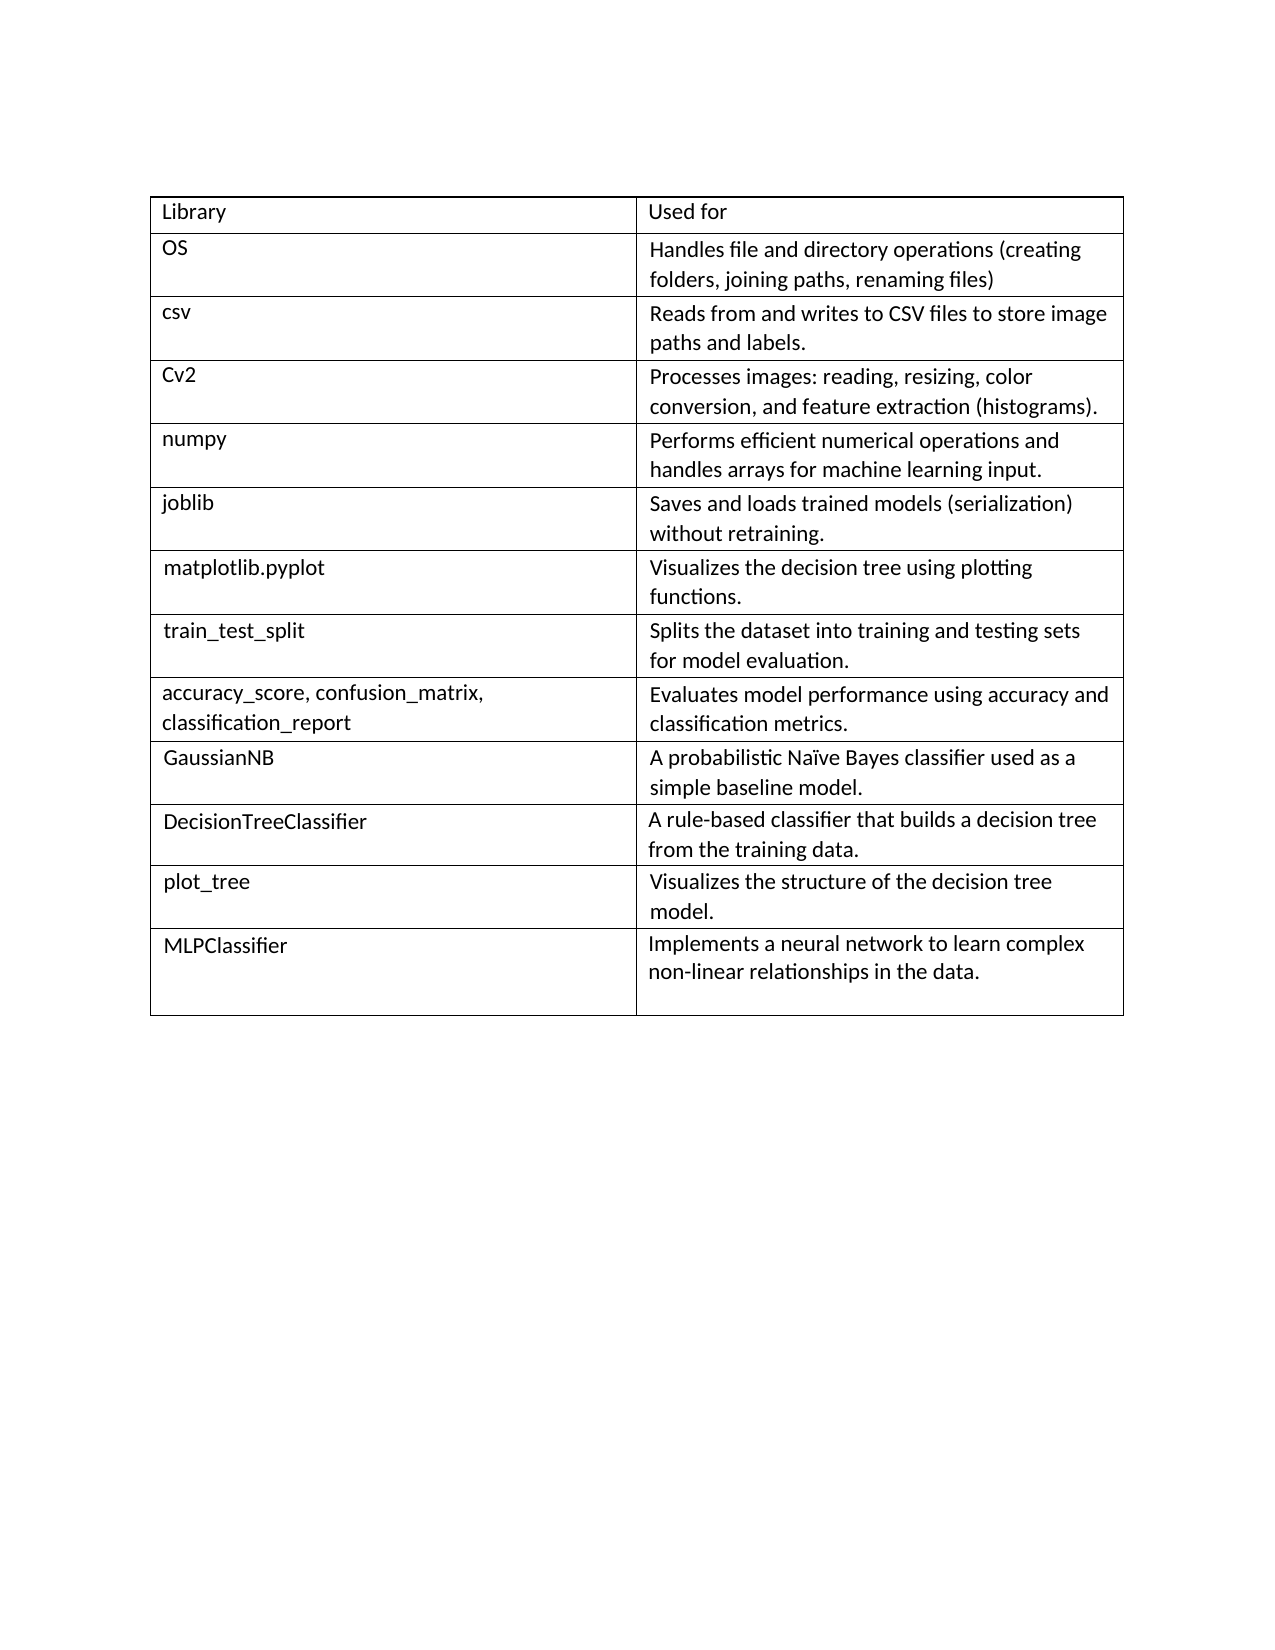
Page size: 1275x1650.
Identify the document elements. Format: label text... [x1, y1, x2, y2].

table_cell Implements a neural network to learn complex non-linear relationships in the data. [637, 929, 1123, 1015]
table_cell A rule-based classifier that builds a decision tree from the training data. [637, 805, 1123, 865]
table_cell [151, 866, 636, 928]
table_cell Cv2 [151, 361, 636, 423]
table_header Library [151, 198, 636, 232]
table_cell [151, 551, 636, 614]
table_cell [637, 488, 1123, 550]
table_cell numpy [151, 424, 636, 487]
table_cell [151, 929, 636, 1015]
table_cell [637, 615, 1123, 677]
table_cell accuracy_score, confusion_matrix, classification_report [151, 678, 636, 741]
table_cell [637, 361, 1123, 423]
table_header Used for [637, 198, 1123, 232]
table_cell joblib [151, 488, 636, 550]
table_cell csv [151, 297, 636, 359]
table_cell [637, 678, 1123, 741]
table_cell [151, 742, 636, 804]
table_cell [151, 805, 636, 865]
table_cell [637, 297, 1123, 359]
table_cell [151, 615, 636, 677]
table_cell [637, 234, 1123, 296]
table_cell [637, 742, 1123, 804]
table_cell [637, 551, 1123, 614]
table_cell OS [151, 234, 636, 296]
table_cell [637, 424, 1123, 487]
table_cell [637, 866, 1123, 928]
